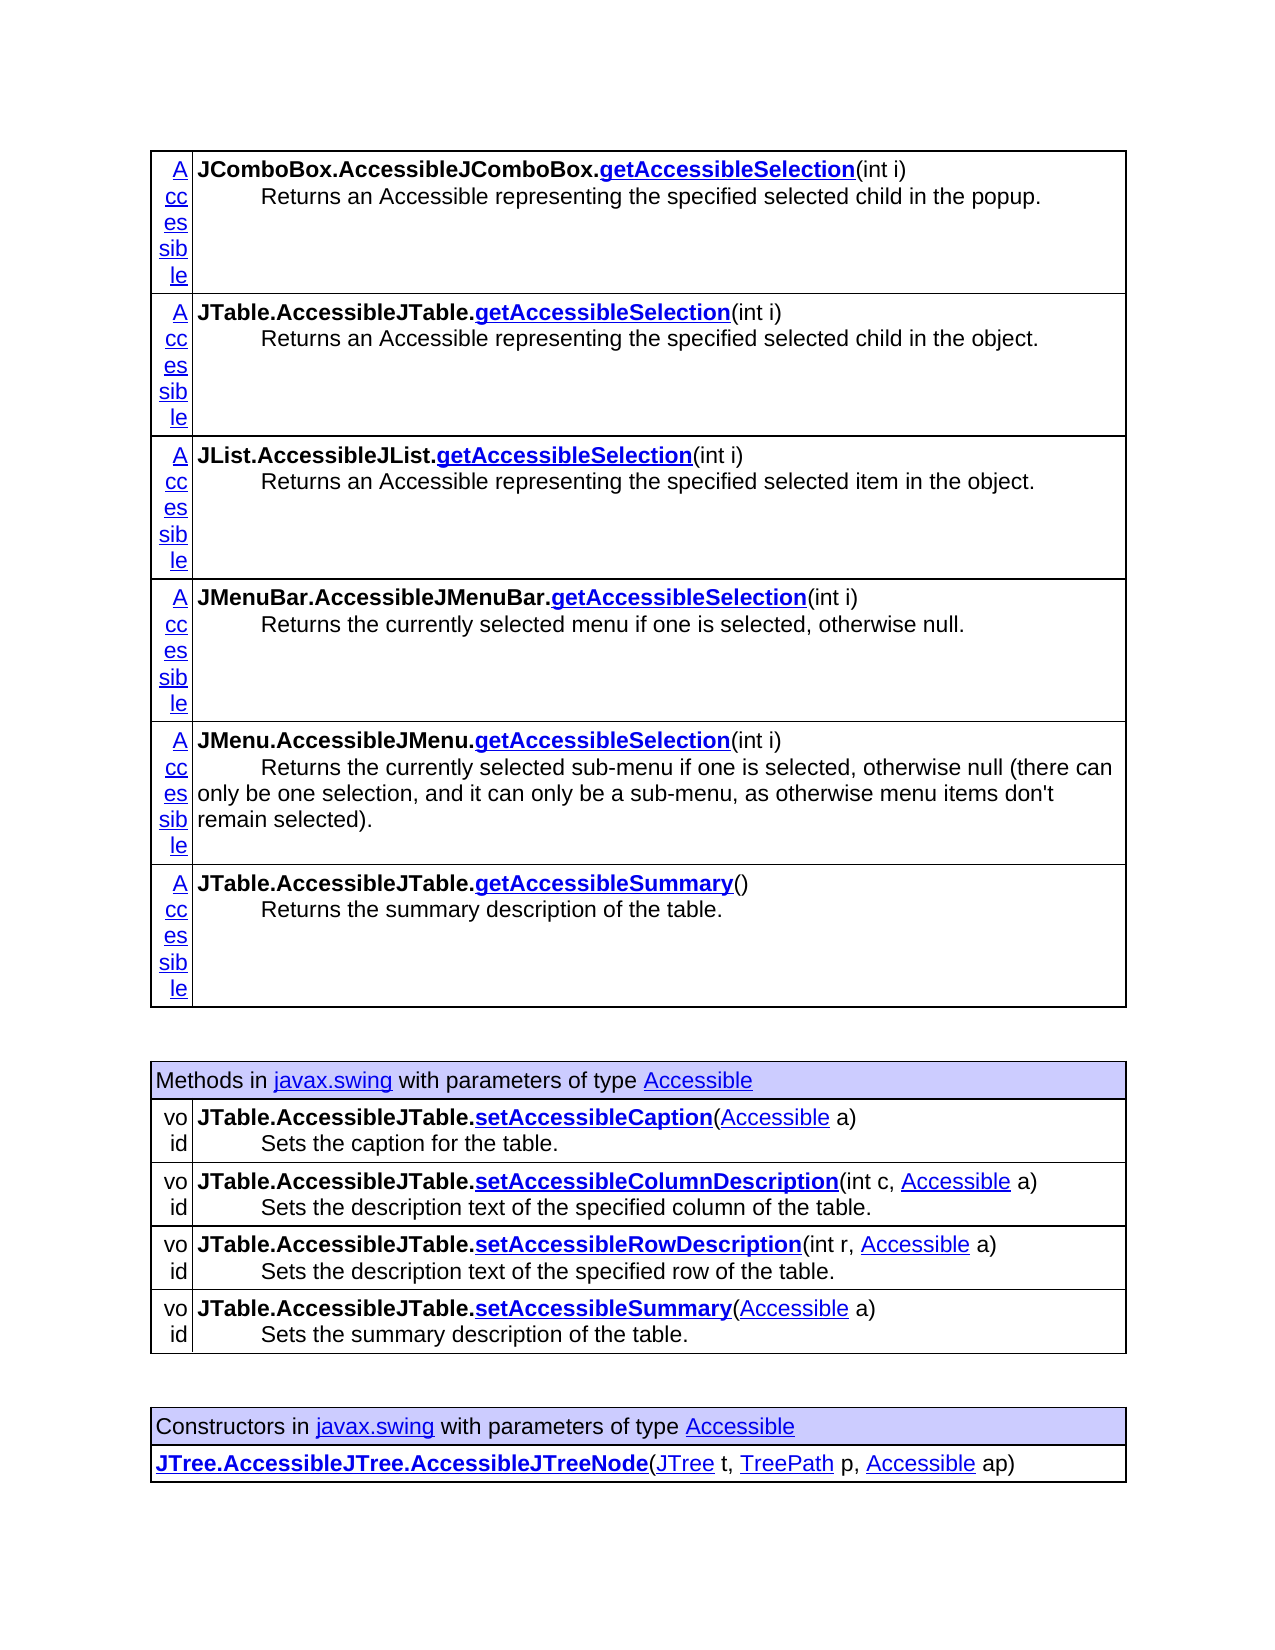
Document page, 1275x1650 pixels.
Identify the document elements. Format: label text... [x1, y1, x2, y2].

table_cell Accessible [152, 152, 192, 293]
table_header Constructors in javax.swing with parameters of type Accessible [152, 1408, 1125, 1444]
table_cell void [152, 1163, 192, 1225]
table_cell JTable.AccessibleJTable.setAccessibleColumnDescription(int c, Accessible a) Sets the description text of the specified column of the table. [193, 1163, 1125, 1225]
table_cell Accessible [152, 437, 192, 578]
table_cell void [152, 1227, 192, 1289]
table_cell JMenuBar.AccessibleJMenuBar.getAccessibleSelection(int i) Returns the currently selected menu if one is selected, otherwise null. [193, 580, 1125, 721]
table_cell void [152, 1290, 192, 1352]
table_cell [152, 1446, 1125, 1481]
table_cell JTable.AccessibleJTable.setAccessibleRowDescription(int r, Accessible a) Sets the description text of the specified row of the table. [193, 1227, 1125, 1289]
table_cell Accessible [152, 294, 192, 435]
table_cell JList.AccessibleJList.getAccessibleSelection(int i) Returns an Accessible representing the specified selected item in the object. [193, 437, 1125, 578]
table_cell Accessible [152, 722, 192, 863]
table_header Methods in javax.swing with parameters of type Accessible [152, 1062, 1125, 1098]
table_cell JTable.AccessibleJTable.getAccessibleSelection(int i) Returns an Accessible representing the specified selected child in the object. [193, 294, 1125, 435]
table_cell JTable.AccessibleJTable.getAccessibleSummary() Returns the summary description of the table. [193, 865, 1125, 1006]
table_cell JTable.AccessibleJTable.setAccessibleSummary(Accessible a) Sets the summary description of the table. [193, 1290, 1125, 1352]
table_cell JComboBox.AccessibleJComboBox.getAccessibleSelection(int i) Returns an Accessible representing the specified selected child in the popup. [193, 152, 1125, 293]
table_cell Accessible [152, 865, 192, 1006]
table_cell JTable.AccessibleJTable.setAccessibleCaption(Accessible a) Sets the caption for the table. [193, 1100, 1125, 1161]
table_cell Accessible [152, 580, 192, 721]
table_cell JMenu.AccessibleJMenu.getAccessibleSelection(int i) Returns the currently selected sub-menu if one is selected, otherwise null (there can only be one selection, and it can only be a sub-menu, as otherwise menu items don't remain selected). [193, 722, 1125, 863]
table_cell void [152, 1100, 192, 1161]
